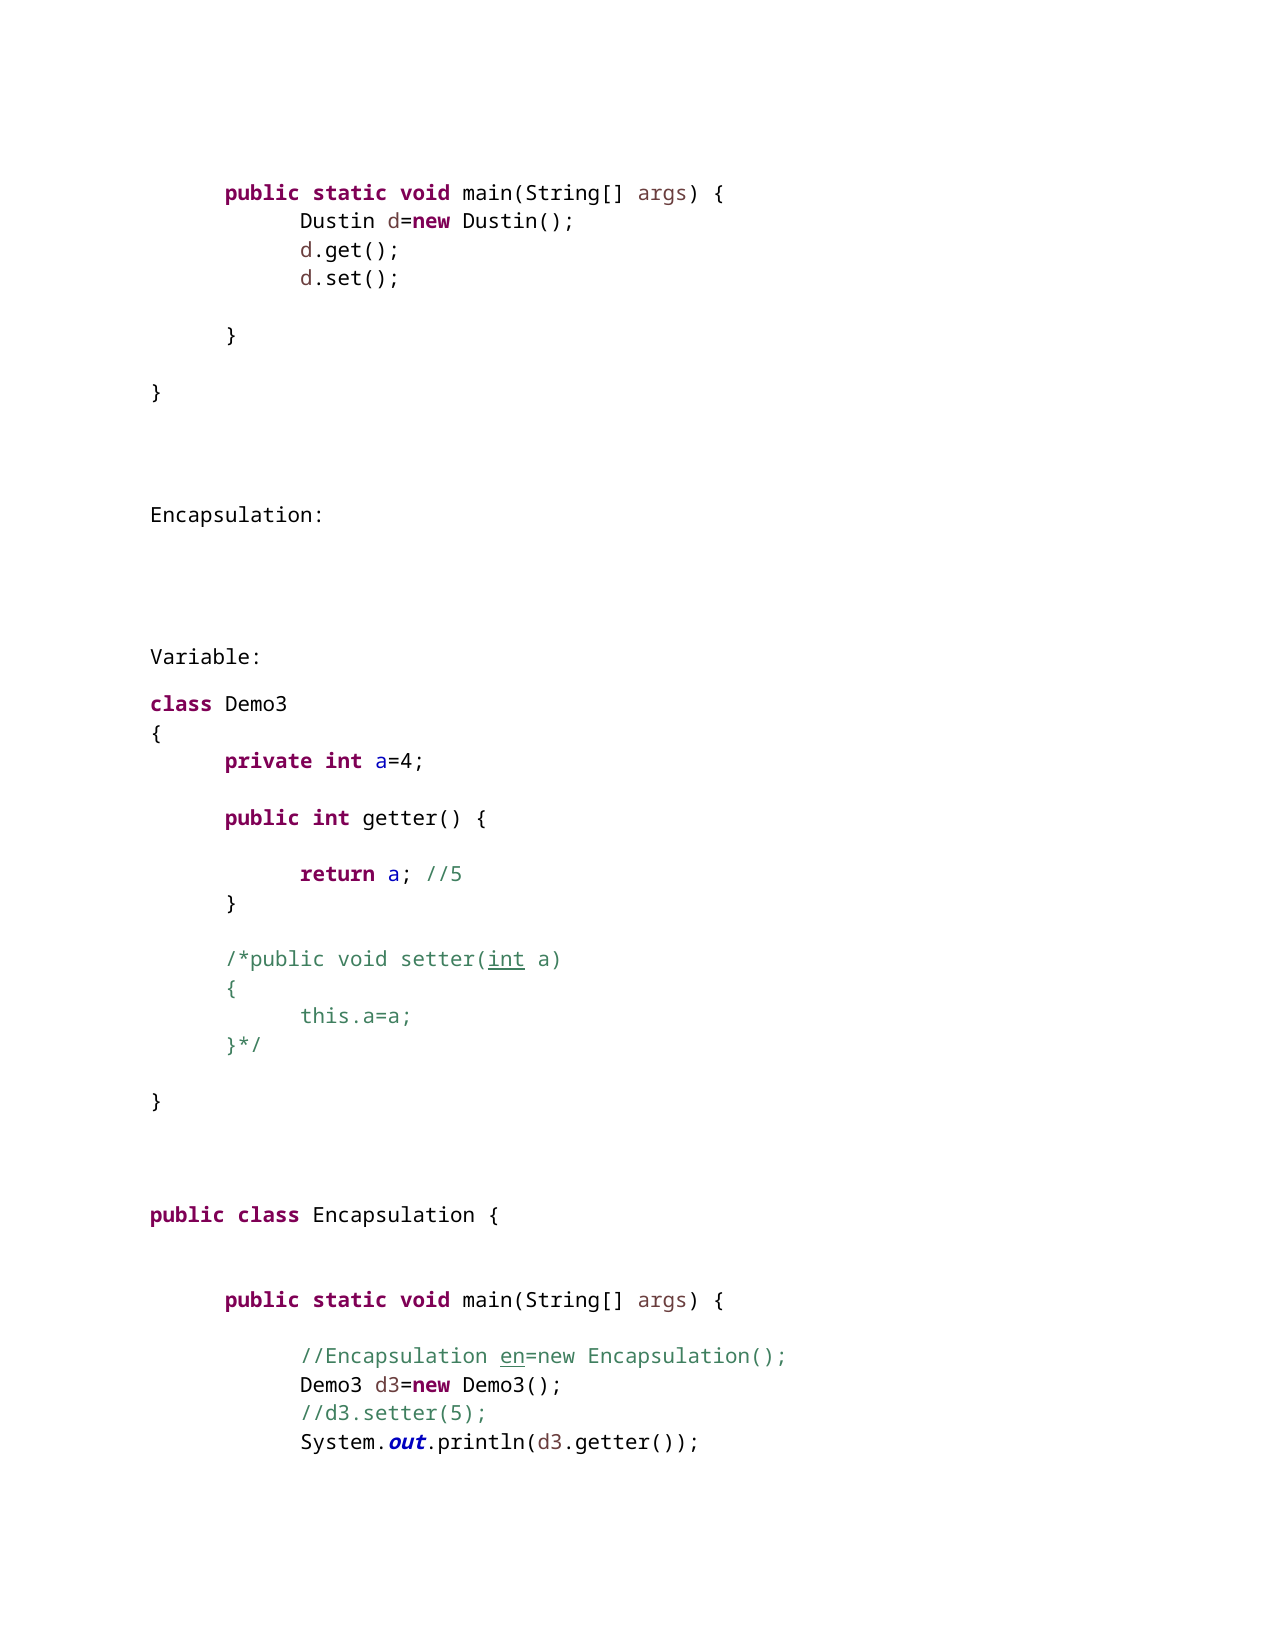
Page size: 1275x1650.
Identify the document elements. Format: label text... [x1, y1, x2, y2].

text { [150, 973, 1125, 1001]
text } [150, 377, 1125, 406]
text }*/ [150, 1030, 1125, 1058]
text { [150, 718, 1125, 746]
text //Encapsulation en=new Encapsulation(); [150, 1342, 1125, 1370]
text d.set(); [150, 263, 1125, 292]
text } [150, 1087, 1125, 1115]
text public static void main(String[] args) { [150, 1285, 1125, 1314]
text d.get(); [150, 235, 1125, 263]
text } [150, 888, 1125, 916]
text Variable: [150, 642, 1125, 670]
text class Demo3 [150, 689, 1125, 718]
text private int a=4; [150, 746, 1125, 774]
text public class Encapsulation { [150, 1200, 1125, 1229]
text Dustin d=new Dustin(); [150, 206, 1125, 235]
text //d3.setter(5); [150, 1398, 1125, 1427]
text return a; //5 [150, 859, 1125, 888]
text } [150, 320, 1125, 349]
text this.a=a; [150, 1001, 1125, 1030]
text public int getter() { [150, 803, 1125, 831]
text Encapsulation: [150, 500, 1125, 528]
text Demo3 d3=new Demo3(); [150, 1370, 1125, 1398]
text /*public void setter(int a) [150, 944, 1125, 973]
text public static void main(String[] args) { [150, 178, 1125, 206]
text System.out.println(d3.getter()); [150, 1427, 1125, 1455]
